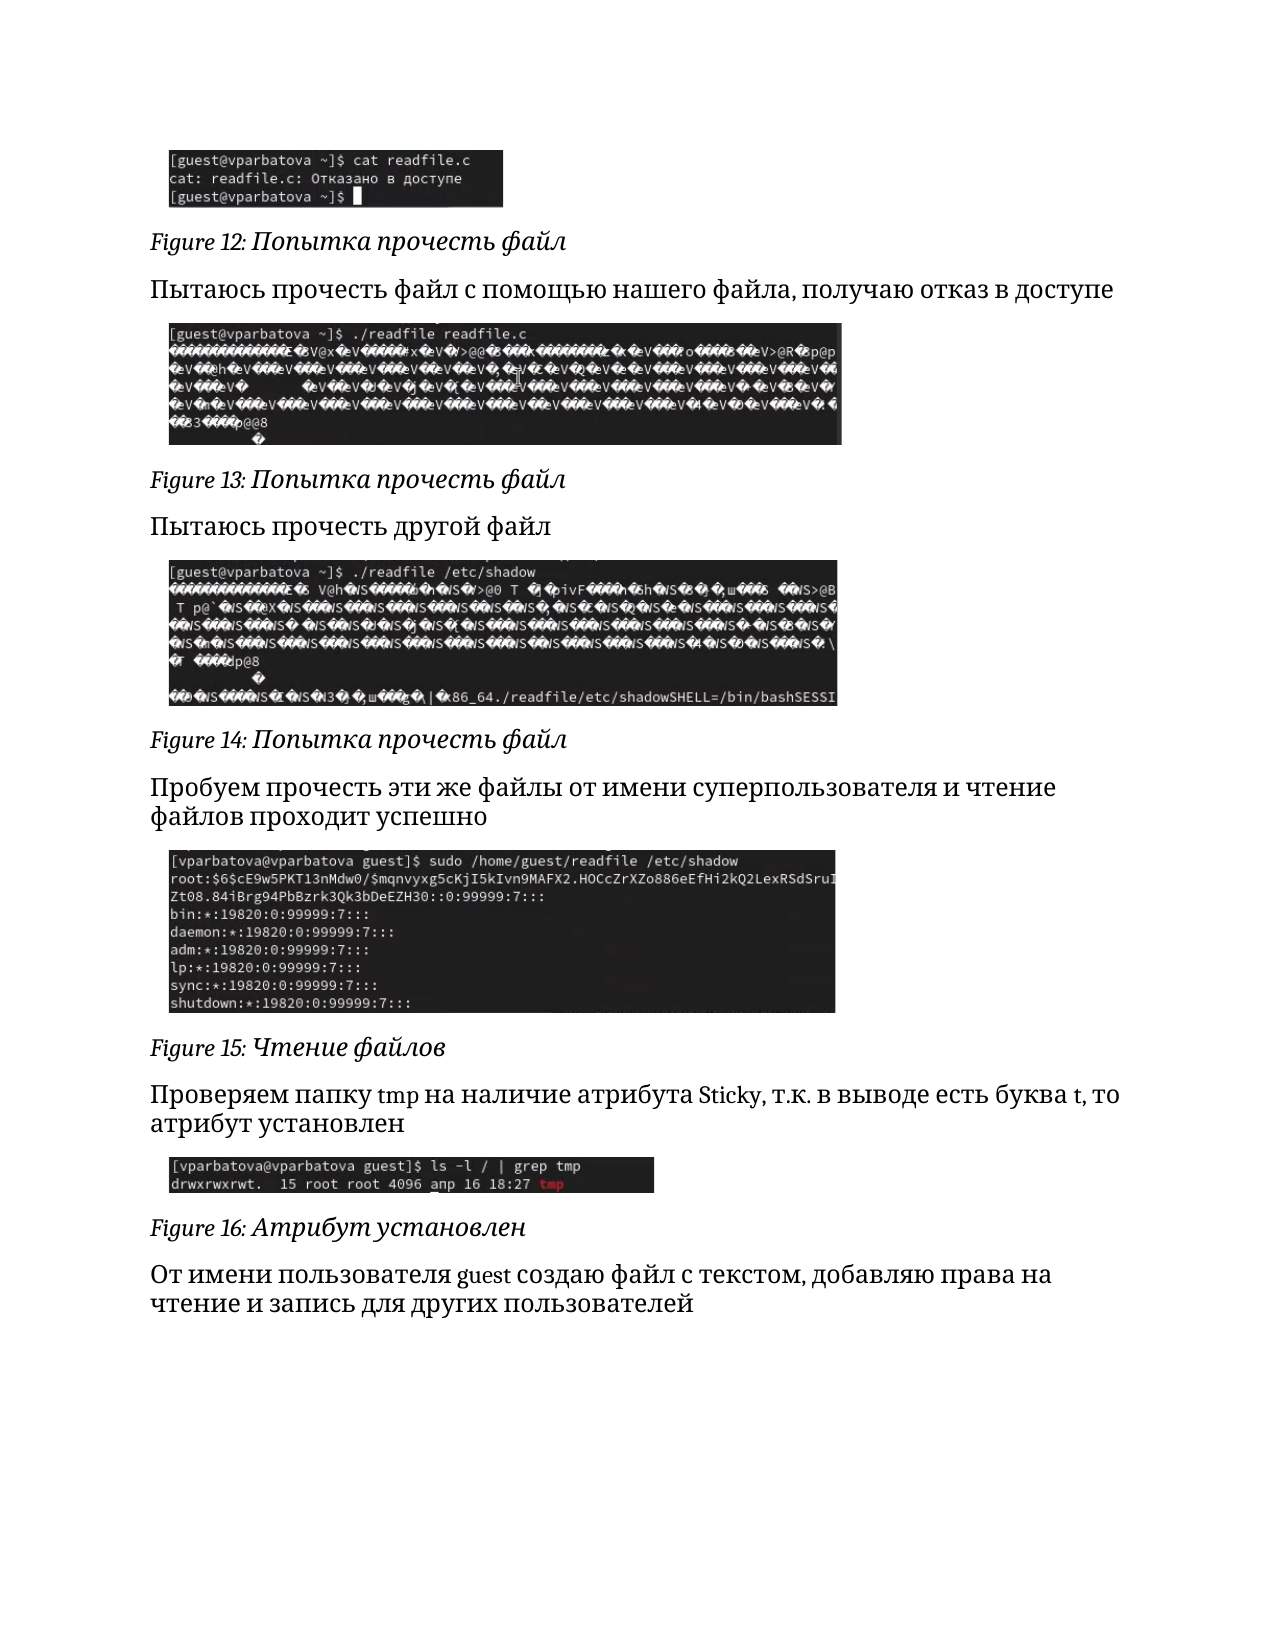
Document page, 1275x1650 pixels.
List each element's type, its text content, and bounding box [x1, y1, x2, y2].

text Пытаюсь прочесть другой файл [150, 513, 1125, 542]
text Figure 13: Попытка прочесть файл [150, 466, 1125, 494]
text Figure 12: Попытка прочесть файл [150, 228, 1125, 257]
picture [168, 323, 842, 445]
picture [168, 150, 504, 208]
text Пробуем прочесть эти же файлы от имени суперпользователя и чтение файлов проходит успешно [150, 774, 1125, 831]
text Проверяем папку tmp на наличие атрибута Sticky, т.к. в выводе есть буква t, то атрибут установлен [150, 1081, 1125, 1138]
text Пытаюсь прочесть файл с помощью нашего файла, получаю отказ в доступе [150, 276, 1125, 304]
text Figure 14: Попытка прочесть файл [150, 726, 1125, 755]
picture [168, 1157, 655, 1193]
text Figure 16: Атрибут установлен [150, 1213, 1125, 1242]
text От имени пользователя guest создаю файл с текстом, добавляю права на чтение и запись для других пользователей [150, 1261, 1125, 1318]
picture [168, 850, 836, 1013]
text Figure 15: Чтение файлов [150, 1033, 1125, 1062]
picture [168, 560, 838, 706]
